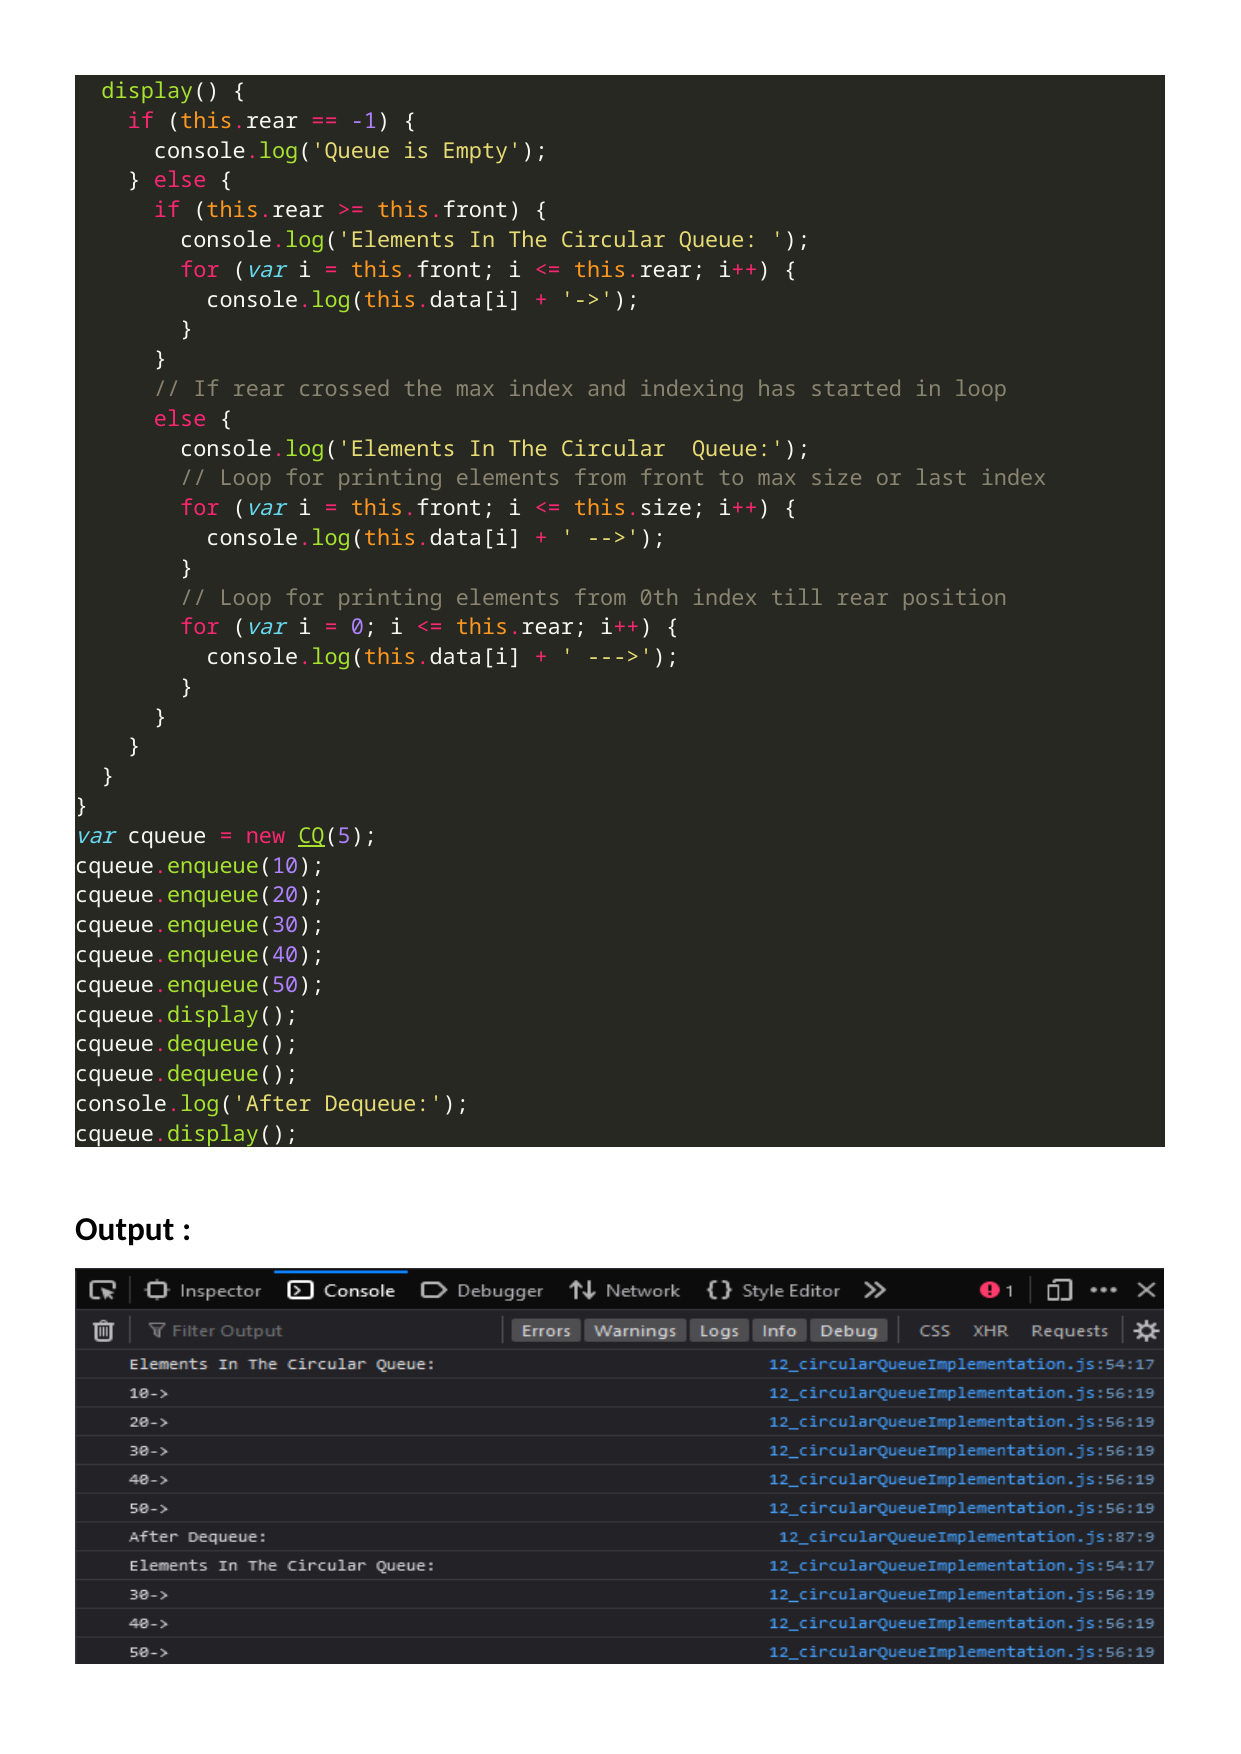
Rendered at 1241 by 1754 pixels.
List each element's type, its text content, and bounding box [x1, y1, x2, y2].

text cqueue.enqueue(10); [75, 849, 1165, 879]
text cqueue.enqueue(20); [75, 879, 1165, 909]
text // If rear crossed the max index and indexing has started in loop [75, 373, 1165, 403]
text cqueue.display(); [75, 998, 1165, 1028]
text cqueue.dequeue(); [75, 1028, 1165, 1058]
text } [75, 552, 1165, 581]
text } [75, 790, 1165, 820]
text } [75, 730, 1165, 760]
picture [75, 1268, 1164, 1664]
text if (this.rear >= this.front) { [75, 194, 1165, 224]
text cqueue.display(); [75, 1118, 1165, 1147]
text cqueue.enqueue(40); [75, 939, 1165, 969]
text console.log('Elements In The Circular Queue: '); [75, 224, 1165, 254]
text console.log('Elements In The Circular Queue:'); [75, 432, 1165, 462]
text console.log('Queue is Empty'); [75, 134, 1165, 164]
text console.log(this.data[i] + '->'); [75, 283, 1165, 313]
text } [75, 760, 1165, 790]
text display() { [75, 75, 1165, 105]
text } [75, 343, 1165, 373]
text } [75, 671, 1165, 701]
text console.log(this.data[i] + ' --->'); [75, 641, 1165, 671]
text for (var i = this.front; i <= this.rear; i++) { [75, 254, 1165, 283]
text if (this.rear == -1) { [75, 105, 1165, 134]
text cqueue.enqueue(30); [75, 909, 1165, 939]
text } else { [75, 164, 1165, 194]
text } [75, 701, 1165, 730]
text console.log(this.data[i] + ' -->'); [75, 522, 1165, 552]
text Output : [75, 1208, 1165, 1249]
text } [75, 313, 1165, 343]
text else { [75, 403, 1165, 432]
text // Loop for printing elements from 0th index till rear position [75, 581, 1165, 611]
text // Loop for printing elements from front to max size or last index [75, 462, 1165, 492]
text for (var i = 0; i <= this.rear; i++) { [75, 611, 1165, 641]
text cqueue.enqueue(50); [75, 969, 1165, 998]
text var cqueue = new CQ(5); [75, 820, 1165, 849]
text console.log('After Dequeue:'); [75, 1088, 1165, 1118]
text for (var i = this.front; i <= this.size; i++) { [75, 492, 1165, 522]
text cqueue.dequeue(); [75, 1058, 1165, 1088]
